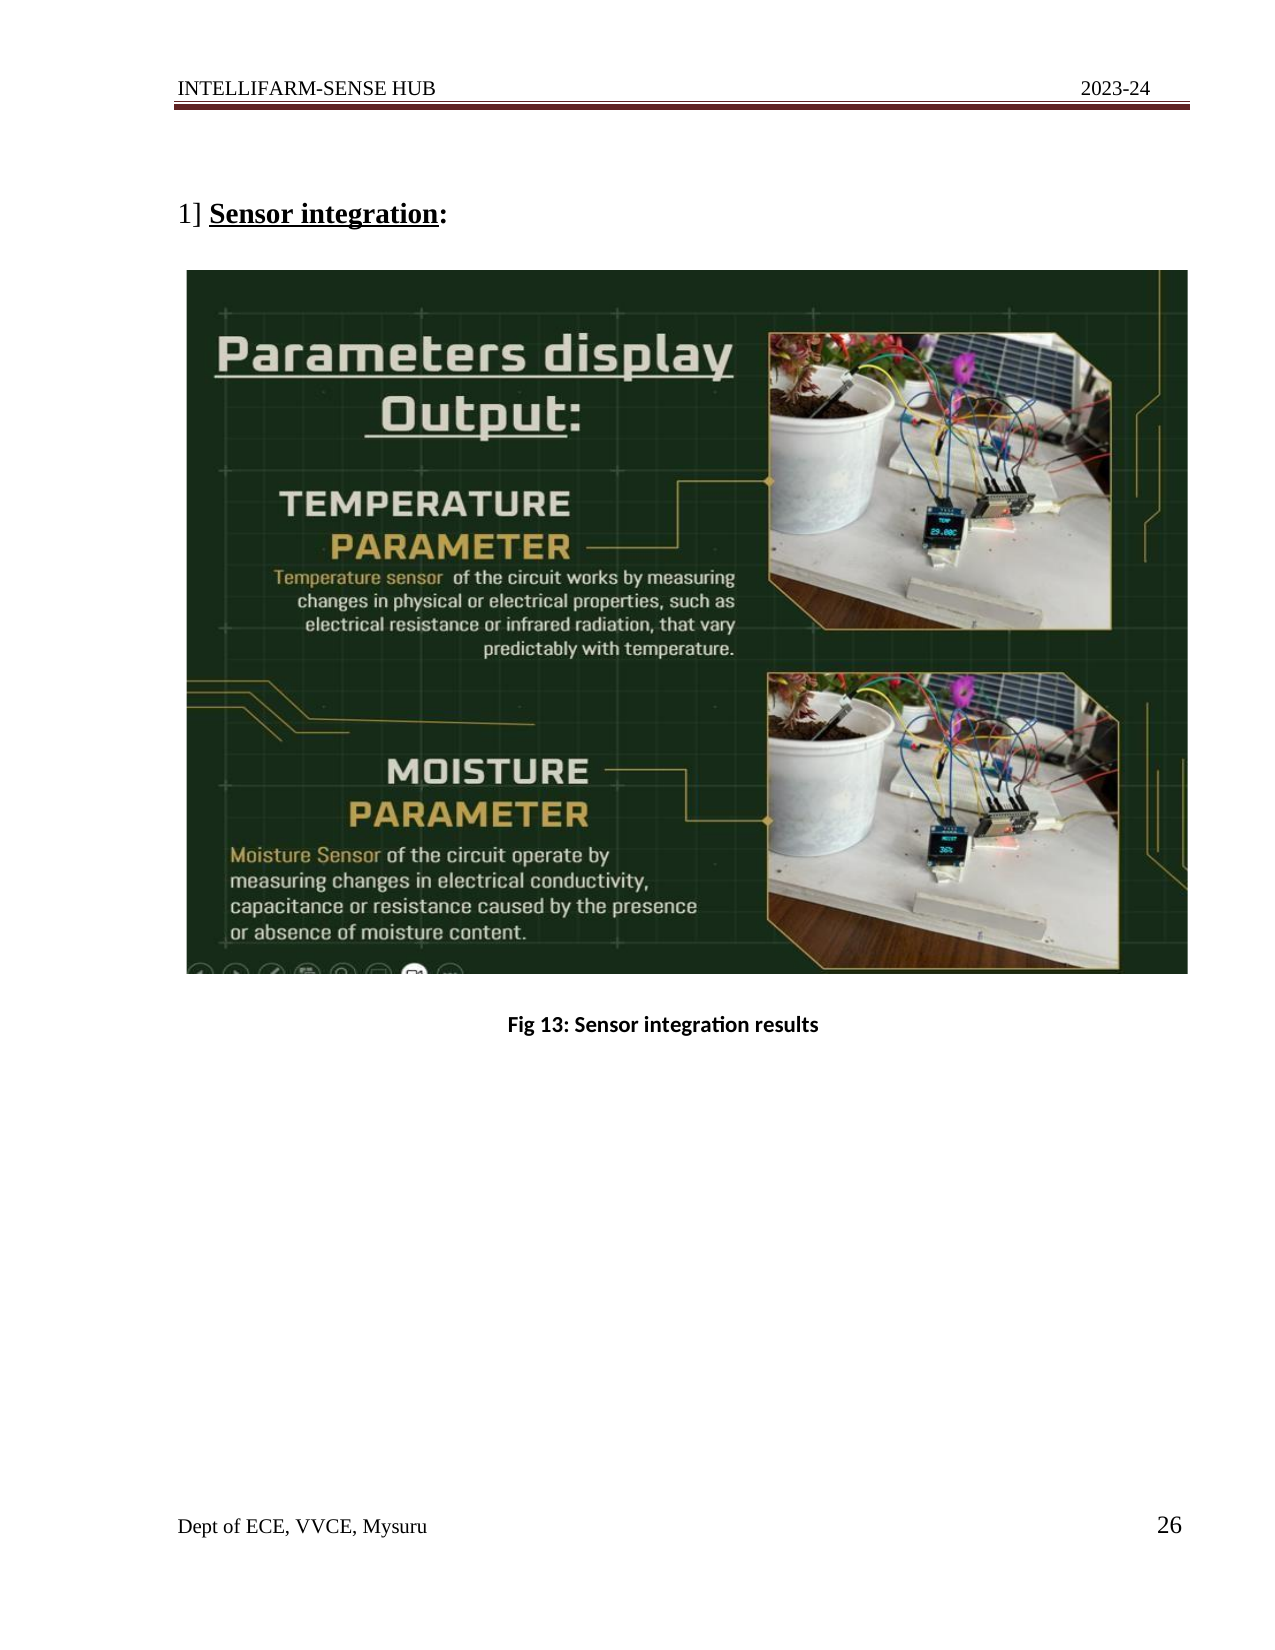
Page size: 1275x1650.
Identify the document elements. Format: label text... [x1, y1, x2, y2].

list Sensor integration: [177, 196, 1187, 229]
text Fig 13: Sensor integration results [191, 1010, 1135, 1038]
picture [186, 270, 1188, 974]
